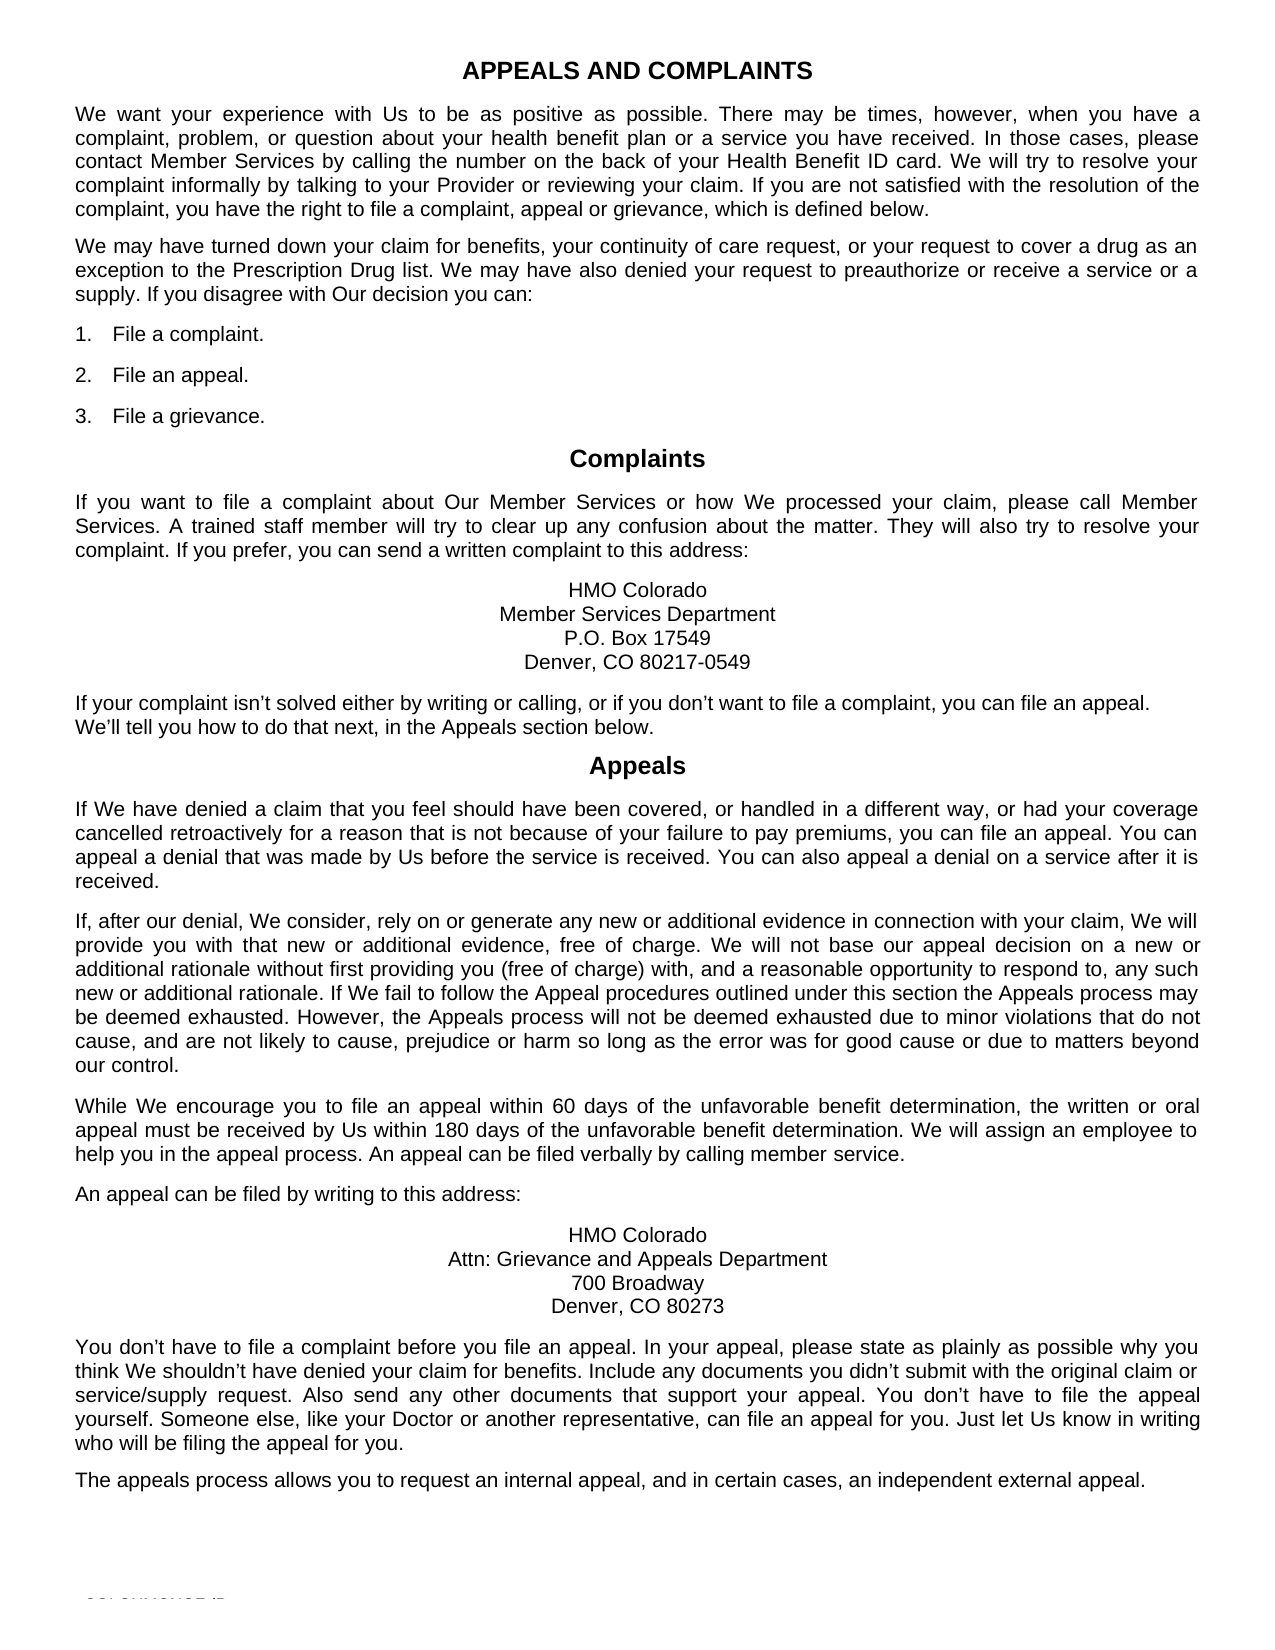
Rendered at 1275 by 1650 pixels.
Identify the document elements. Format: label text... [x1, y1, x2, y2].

text If, after our denial, We consider, rely on or generate any new or additional evidence in connection with your claim, We will provide you with that new or additional evidence, free of charge. We will not base our appeal decision on a new or additional rationale without first providing you (free of charge) with, and a reasonable opportunity to respond to, any such new or additional rationale. If We fail to follow the Appeal procedures outlined under this section the Appeals process may be deemed exhausted. However, the Appeals process will not be deemed exhausted due to minor violations that do not cause, and are not likely to cause, prejudice or harm so long as the error was for good cause or due to matters beyond our control. [75, 909, 1200, 1077]
text P.O. Box 17549 Denver, CO 80217-0549 [524, 626, 753, 674]
list File a complaint. [75, 322, 1217, 346]
text If We have denied a claim that you feel should have been covered, or handled in a different way, or had your coverage cancelled retroactively for a reason that is not because of your failure to pay premiums, you can file an appeal. You can appeal a denial that was made by Us before the service is received. You can also appeal a denial on a service after it is received. [75, 797, 1200, 892]
text We want your experience with Us to be as positive as possible. There may be times, however, when you have a complaint, problem, or question about your health benefit plan or a service you have received. In those cases, please contact Member Services by calling the number on the back of your Health Benefit ID card. We will try to resolve your complaint informally by talking to your Provider or reviewing your claim. If you are not satisfied with the resolution of the complaint, you have the right to file a complaint, appeal or grievance, which is defined below. [75, 101, 1200, 221]
subtitle Complaints [569, 444, 1217, 473]
text If you want to file a complaint about Our Member Services or how We processed your claim, please call Member Services. A trained staff member will try to clear up any confusion about the matter. They will also try to resolve your complaint. If you prefer, you can send a written complaint to this address: [75, 489, 1200, 561]
text The appeals process allows you to request an internal appeal, and in certain cases, an independent external appeal. [75, 1467, 1217, 1491]
text While We encourage you to file an appeal within 60 days of the unfavorable benefit determination, the written or oral appeal must be received by Us within 180 days of the unfavorable benefit determination. We will assign an employee to help you in the appeal process. An appeal can be filed verbally by calling member service. [75, 1093, 1200, 1165]
text An appeal can be filed by writing to this address: [75, 1182, 1217, 1206]
text We may have turned down your claim for benefits, your continuity of care request, or your request to cover a drug as an exception to the Prescription Drug list. We may have also denied your request to preauthorize or receive a service or a supply. If you disagree with Our decision you can: [75, 234, 1200, 306]
list File an appeal. [75, 363, 1217, 387]
text HMO Colorado Member Services Department [499, 578, 778, 626]
text If your complaint isn’t solved either by writing or calling, or if you don’t want to file a complaint, you can file an appeal. We’ll tell you how to do that next, in the Appeals section below. [75, 691, 1172, 738]
text HMO Colorado [447, 1222, 828, 1246]
list File a grievance. [75, 403, 1217, 427]
subtitle Appeals [447, 751, 828, 780]
text Denver, CO 80273 [447, 1294, 828, 1318]
subtitle APPEALS AND COMPLAINTS [462, 56, 1217, 85]
text Attn: Grievance and Appeals Department 700 Broadway [447, 1247, 828, 1294]
text You don’t have to file a complaint before you file an appeal. In your appeal, please state as plainly as possible why you think We shouldn’t have denied your claim for benefits. Include any documents you didn’t submit with the original claim or service/supply request. Also send any other documents that support your appeal. You don’t have to file the appeal yourself. Someone else, like your Doctor or another representative, can file an appeal for you. Just let Us know in writing who will be filing the appeal for you. [75, 1335, 1200, 1455]
